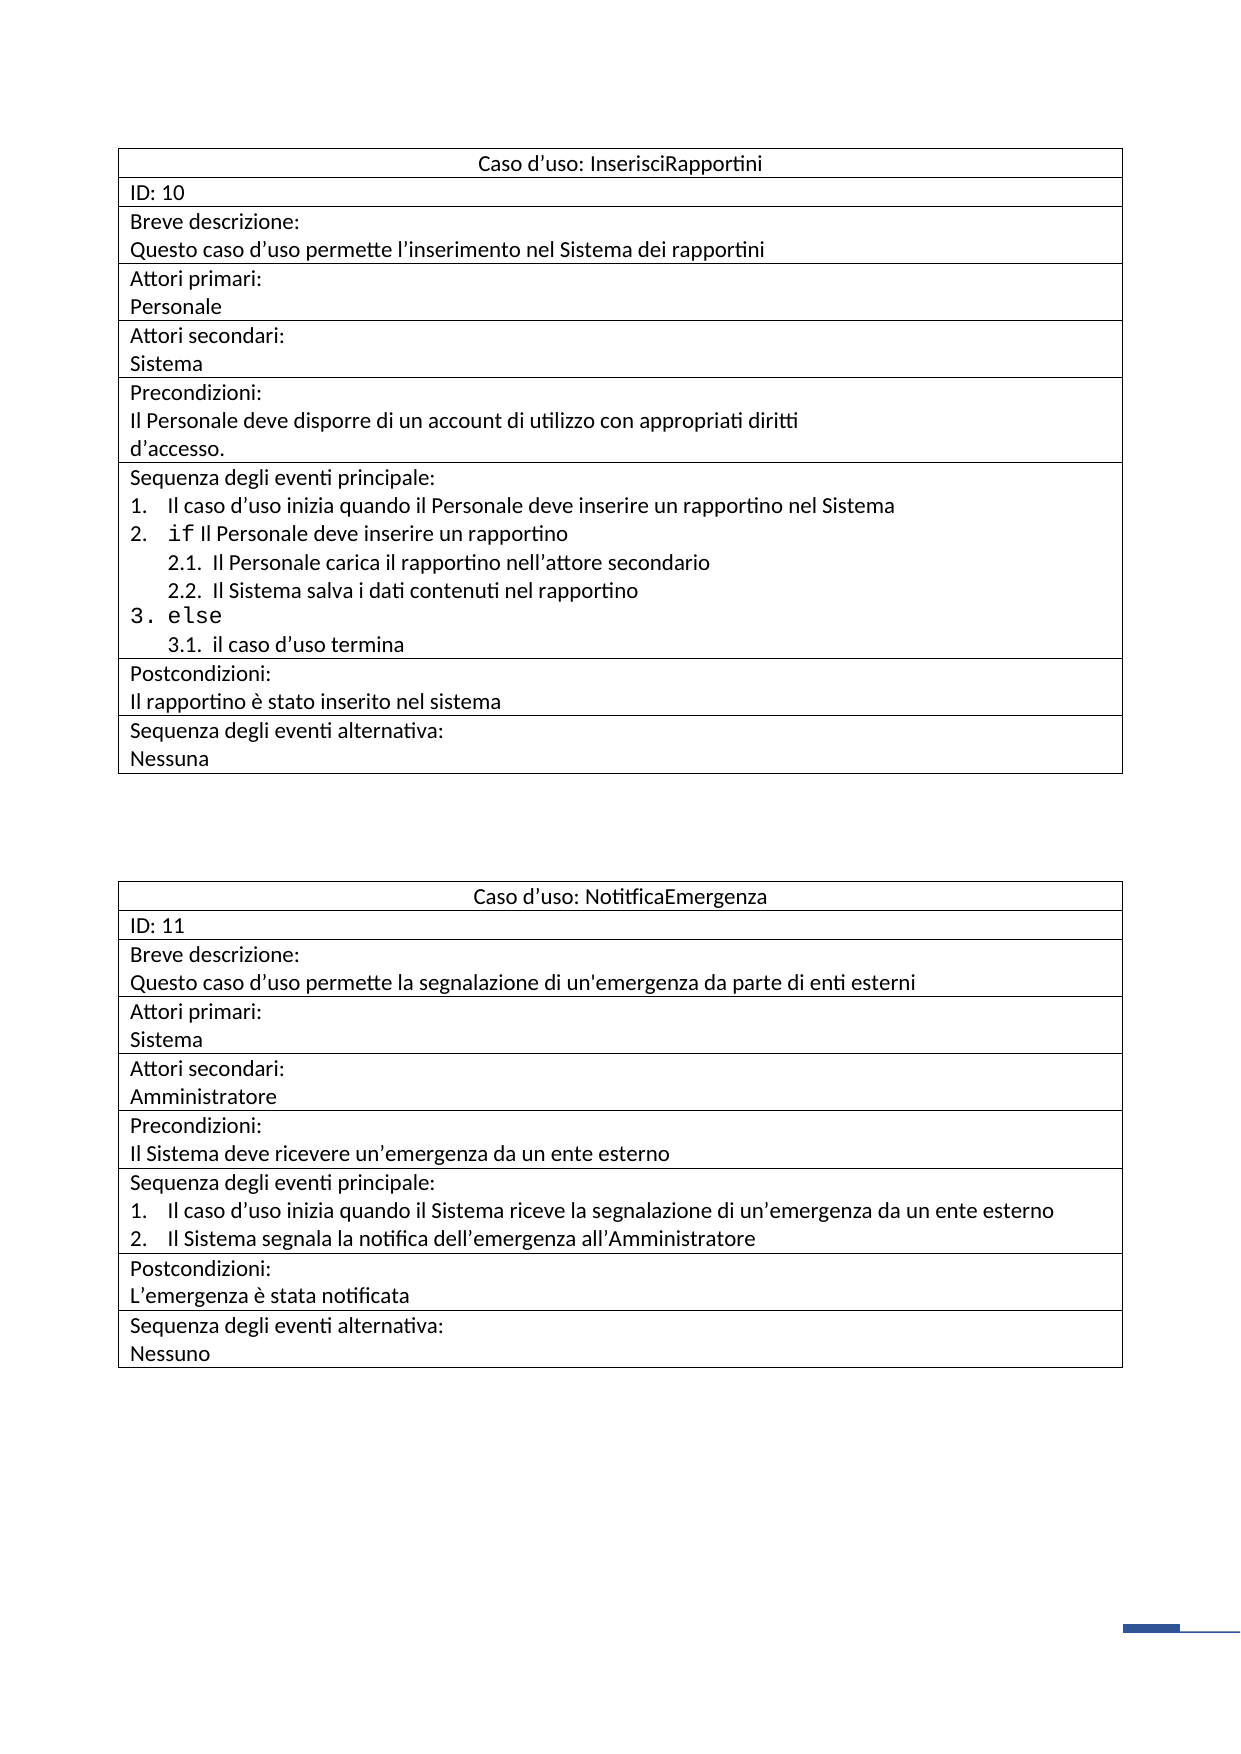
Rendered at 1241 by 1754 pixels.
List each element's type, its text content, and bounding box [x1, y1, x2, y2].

table_cell Precondizioni: Il Personale deve disporre di un account di utilizzo con appropriati diritti d’accesso. [119, 378, 1122, 462]
table_header Caso d’uso: NotitficaEmergenza [119, 882, 1122, 910]
table_cell Postcondizioni: Il rapportino è stato inserito nel sistema [119, 659, 1122, 715]
table_header Caso d’uso: InserisciRapportini [119, 149, 1122, 177]
table_cell ID: 10 [119, 178, 1122, 206]
table_cell Sequenza degli eventi alternativa: Nessuno [119, 1311, 1122, 1367]
table_cell Sequenza degli eventi alternativa: Nessuna [119, 716, 1122, 772]
table_cell Sequenza degli eventi principale: Il caso d’uso inizia quando il Sistema riceve la segnalazione di un’emergenza da un ente esterno Il Sistema segnala la notifica dell’emergenza all’Amministratore [119, 1169, 1122, 1253]
table_cell Attori primari: Sistema [119, 997, 1122, 1053]
table_cell Attori primari: Personale [119, 264, 1122, 320]
table_cell Precondizioni: Il Sistema deve ricevere un’emergenza da un ente esterno [119, 1111, 1122, 1167]
table_cell Postcondizioni: L’emergenza è stata notificata [119, 1254, 1122, 1310]
table_cell Sequenza degli eventi principale: Il caso d’uso inizia quando il Personale deve inserire un rapportino nel Sistema if Il Personale deve inserire un rapportino Il Personale carica il rapportino nell’attore secondario Il Sistema salva i dati contenuti nel rapportino else il caso d’uso termina [119, 463, 1122, 658]
table_cell ID: 11 [119, 911, 1122, 939]
table_cell Breve descrizione: Questo caso d’uso permette la segnalazione di un'emergenza da parte di enti esterni [119, 940, 1122, 996]
table_cell Attori secondari: Amministratore [119, 1054, 1122, 1110]
table_cell Breve descrizione: Questo caso d’uso permette l’inserimento nel Sistema dei rapportini [119, 207, 1122, 263]
table_cell Attori secondari: Sistema [119, 321, 1122, 377]
